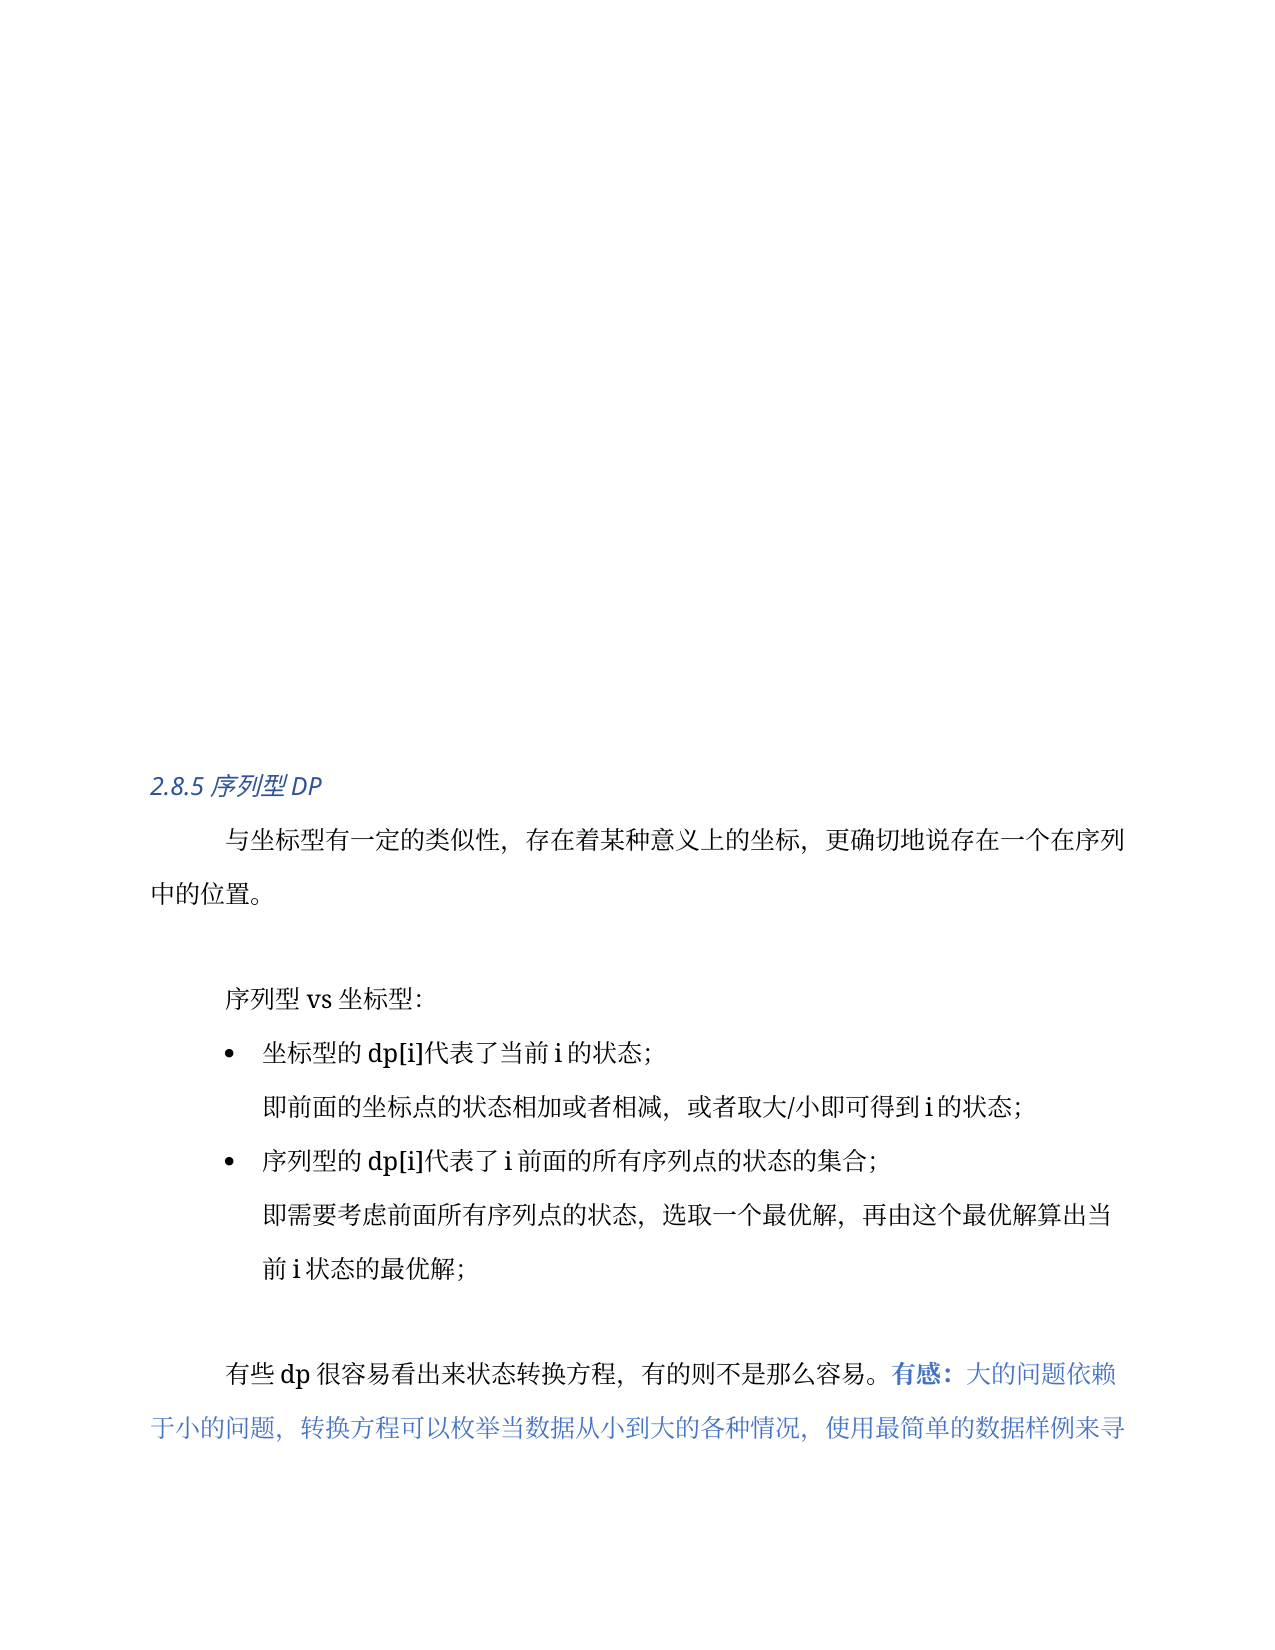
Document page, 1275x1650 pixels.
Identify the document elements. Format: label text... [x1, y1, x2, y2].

list 即前面的坐标点的状态相加或者相减，或者取大/小即可得到i的状态； [262, 1088, 1125, 1124]
list 即需要考虑前面所有序列点的状态，选取一个最优解，再由这个最优解算出当前i状态的最优解； [262, 1196, 1125, 1286]
text 序列型 vs 坐标型： [150, 980, 1125, 1016]
text 与坐标型有一定的类似性，存在着某种意义上的坐标，更确切地说存在一个在序列中的位置。 [150, 821, 1125, 911]
subtitle 2.8.5 序列型DP [150, 767, 1125, 803]
list 坐标型的dp[i]代表了当前i的状态； [225, 1034, 1125, 1070]
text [150, 1355, 1125, 1445]
list 序列型的dp[i]代表了i前面的所有序列点的状态的集合； [225, 1142, 1125, 1178]
